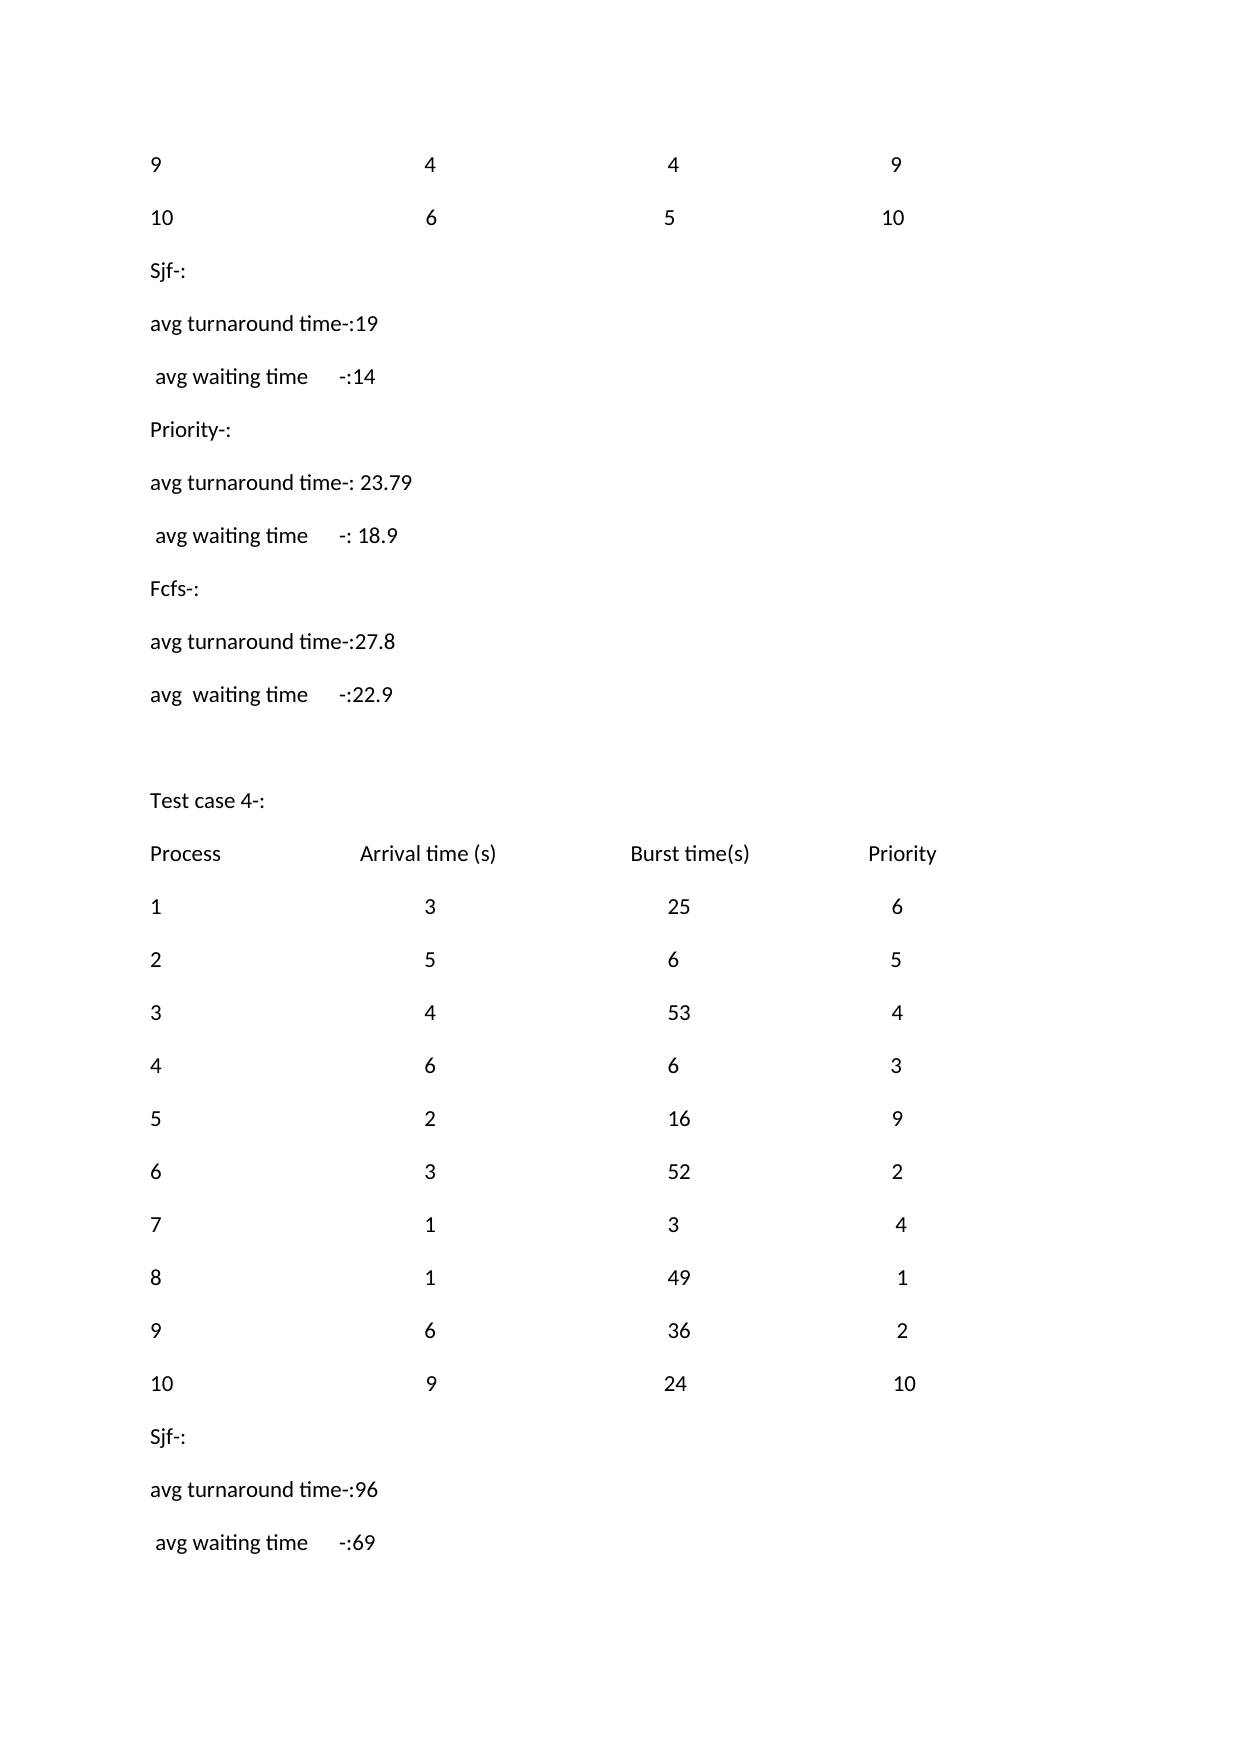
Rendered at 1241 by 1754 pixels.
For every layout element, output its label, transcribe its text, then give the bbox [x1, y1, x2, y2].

text avg waiting time -:69 [150, 1528, 1090, 1557]
text 6 3 52 2 [150, 1157, 1090, 1185]
text Priority-: [150, 415, 1090, 443]
text 5 2 16 9 [150, 1104, 1090, 1132]
text 10 6 5 10 [150, 203, 1090, 231]
text avg waiting time -:14 [150, 362, 1090, 390]
text Test case 4-: [150, 786, 1090, 814]
text 8 1 49 1 [150, 1263, 1090, 1291]
text Sjf-: [150, 256, 1090, 284]
text 7 1 3 4 [150, 1210, 1090, 1238]
text 9 4 4 9 [150, 150, 1090, 178]
text avg turnaround time-:96 [150, 1476, 1090, 1503]
text 1 3 25 6 [150, 892, 1090, 920]
text 4 6 6 3 [150, 1051, 1090, 1079]
text 2 5 6 5 [150, 945, 1090, 973]
text avg turnaround time-:19 [150, 309, 1090, 337]
text Sjf-: [150, 1422, 1090, 1451]
text 9 6 36 2 [150, 1316, 1090, 1344]
text 3 4 53 4 [150, 998, 1090, 1026]
text avg turnaround time-:27.8 [150, 627, 1090, 655]
text Process Arrival time (s) Burst time(s) Priority [150, 839, 1090, 867]
text avg waiting time -: 18.9 [150, 521, 1090, 549]
text avg waiting time -:22.9 [150, 680, 1090, 708]
text Fcfs-: [150, 574, 1090, 602]
text 10 9 24 10 [150, 1369, 1090, 1397]
text avg turnaround time-: 23.79 [150, 468, 1090, 496]
